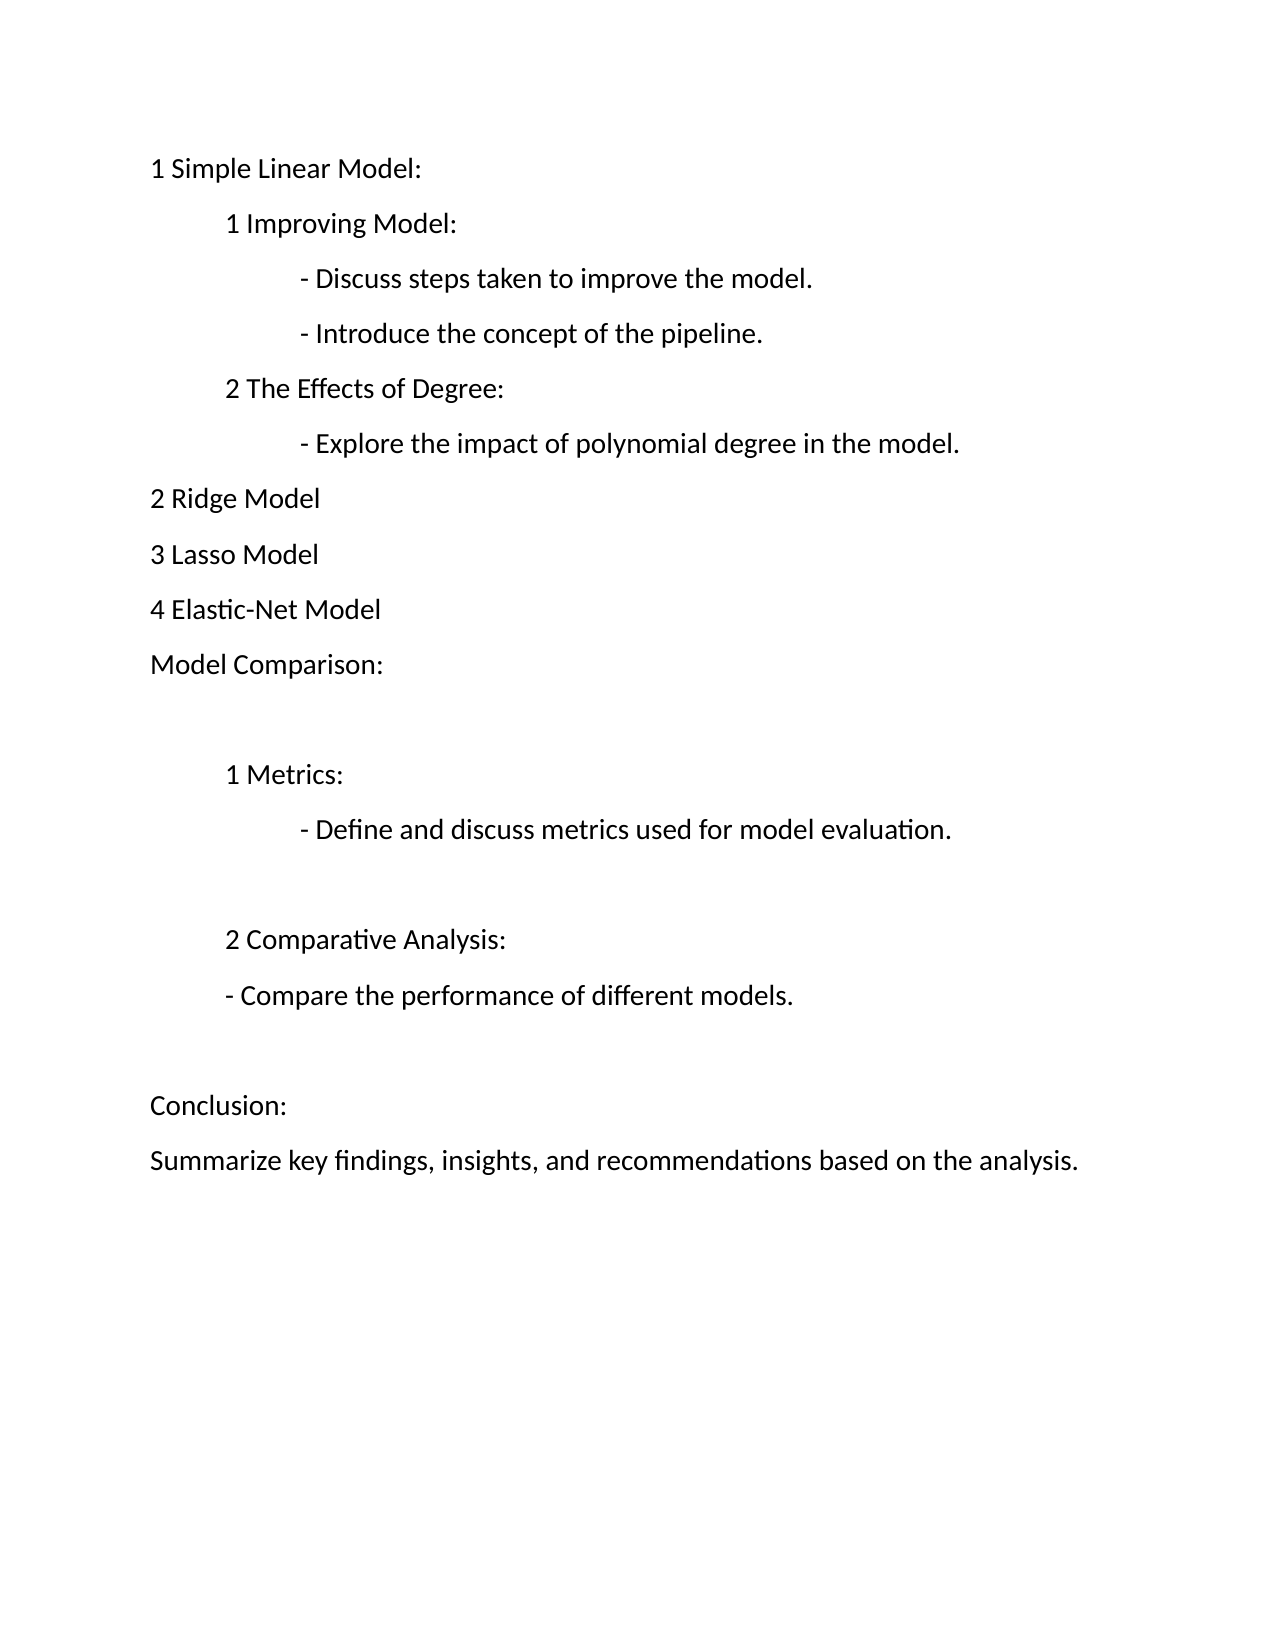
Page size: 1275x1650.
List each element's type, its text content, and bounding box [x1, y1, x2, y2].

text - Define and discuss metrics used for model evaluation. [225, 811, 1125, 847]
text 1 Metrics: [150, 756, 1125, 792]
text Model Comparison: [150, 646, 1125, 682]
text Conclusion: [150, 1087, 1125, 1122]
text - Discuss steps taken to improve the model. [225, 260, 1125, 296]
text - Introduce the concept of the pipeline. [225, 315, 1125, 351]
text 1 Simple Linear Model: [150, 150, 1125, 186]
text 4 Elastic-Net Model [150, 591, 1125, 626]
text 2 The Effects of Degree: [225, 370, 1125, 406]
text 2 Ridge Model [150, 481, 1125, 516]
text 3 Lasso Model [150, 536, 1125, 571]
text - Compare the performance of different models. [150, 977, 1125, 1012]
text 2 Comparative Analysis: [150, 921, 1125, 957]
text Summarize key findings, insights, and recommendations based on the analysis. [150, 1142, 1125, 1177]
text - Explore the impact of polynomial degree in the model. [225, 426, 1125, 461]
text 1 Improving Model: [150, 205, 1125, 241]
